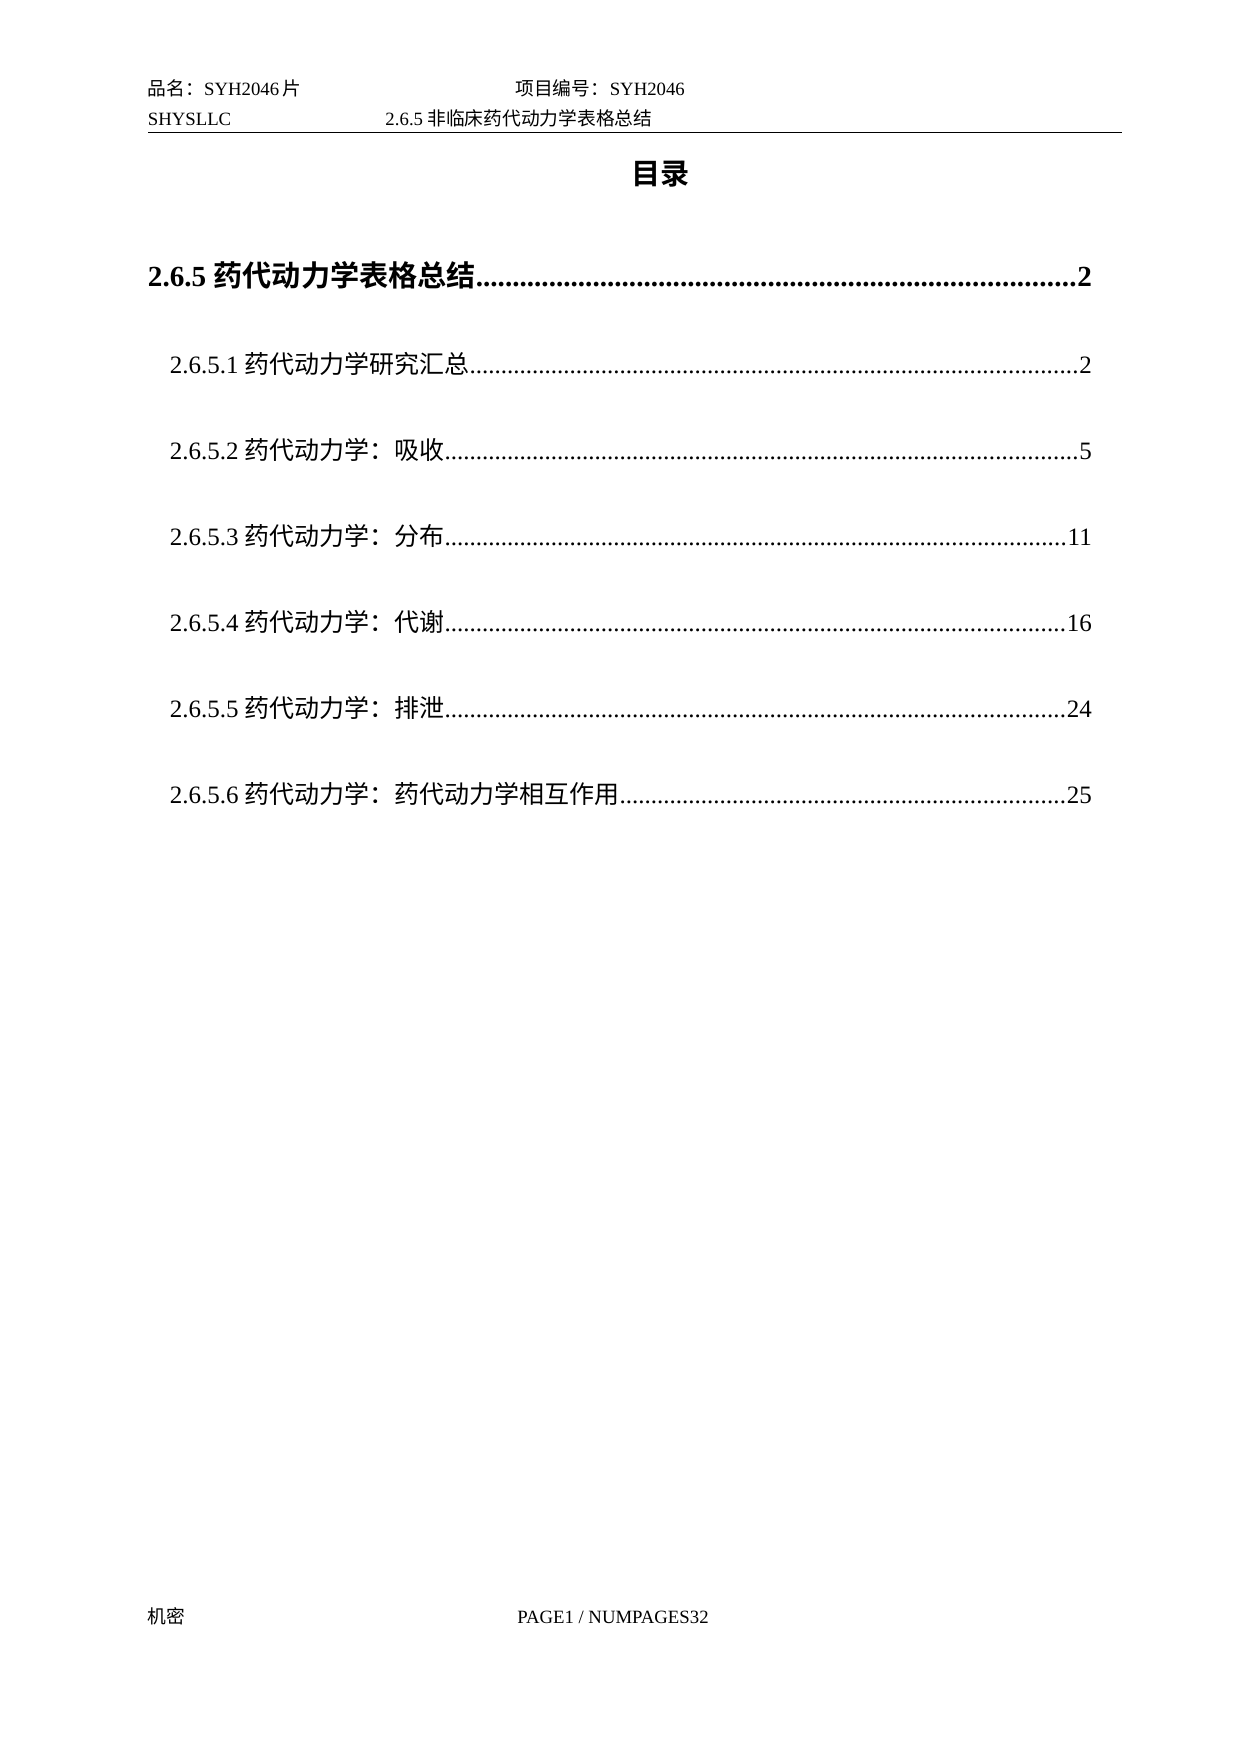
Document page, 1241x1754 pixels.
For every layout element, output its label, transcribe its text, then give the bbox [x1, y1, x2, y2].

text 2.6.5.6 药代动力学：药代动力学相互作用 25 [169, 758, 1122, 826]
text 2.6.5 药代动力学表格总结 2 [148, 239, 1122, 307]
text 2.6.5.3 药代动力学：分布 11 [169, 500, 1122, 568]
text 2.6.5.4 药代动力学：代谢 16 [169, 586, 1122, 654]
text 2.6.5.1 药代动力学研究汇总 2 [169, 328, 1122, 396]
text 2.6.5.2 药代动力学：吸收 5 [169, 414, 1122, 482]
text 目录 [148, 137, 1122, 205]
text 2.6.5.5 药代动力学：排泄 24 [169, 672, 1122, 740]
